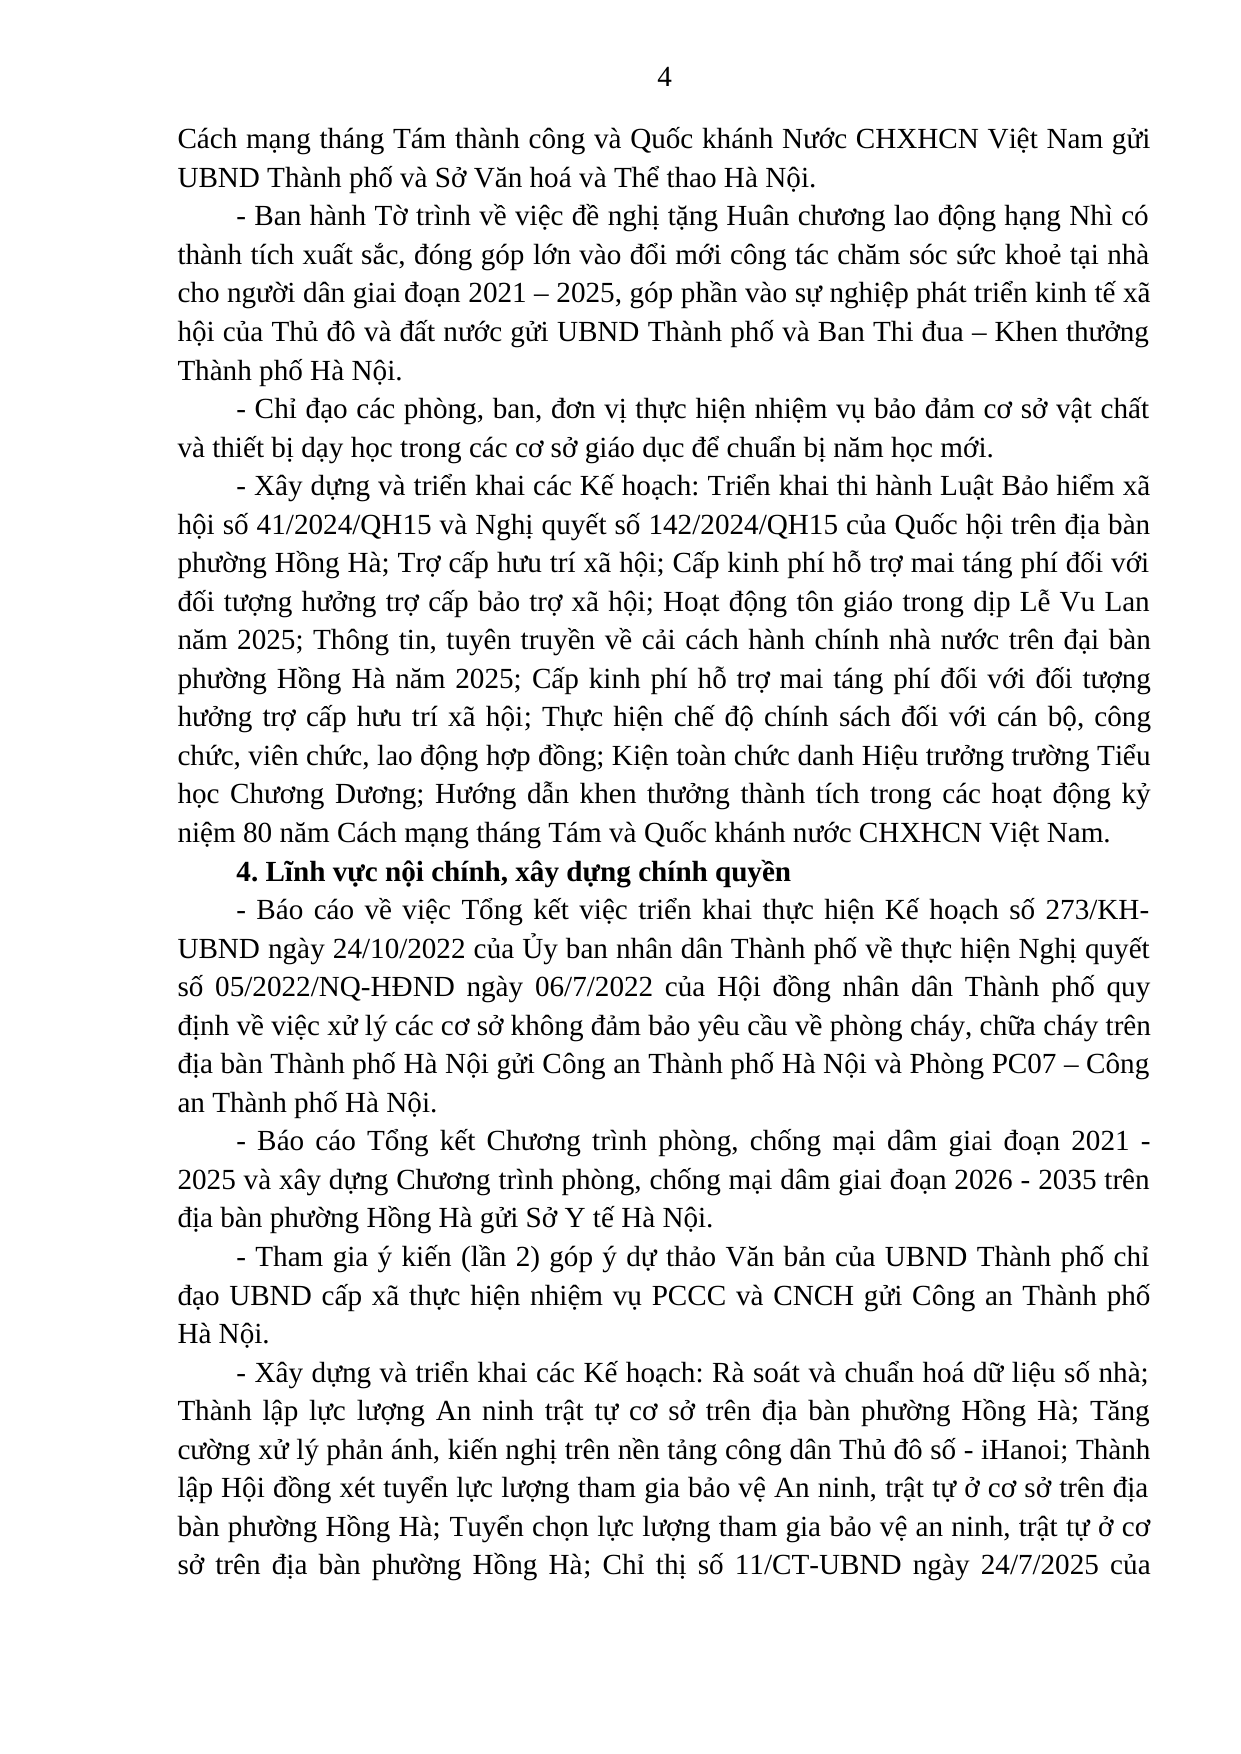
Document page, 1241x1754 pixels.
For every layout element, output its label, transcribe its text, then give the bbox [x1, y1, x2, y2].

text - Xây dựng và triển khai các Kế hoạch: Triển khai thi hành Luật Bảo hiểm xã hội số 41/2024/QH15 và Nghị quyết số 142/2024/QH15 của Quốc hội trên địa bàn phường Hồng Hà; Trợ cấp hưu trí xã hội; Cấp kinh phí hỗ trợ mai táng phí đối với đối tượng hưởng trợ cấp bảo trợ xã hội; Hoạt động tôn giáo trong dịp Lễ Vu Lan năm 2025; Thông tin, tuyên truyền về cải cách hành chính nhà nước trên đại bàn phường Hồng Hà năm 2025; Cấp kinh phí hỗ trợ mai táng phí đối với đối tượng hưởng trợ cấp hưu trí xã hội; Thực hiện chế độ chính sách đối với cán bộ, công chức, viên chức, lao động hợp đồng; Kiện toàn chức danh Hiệu trưởng trường Tiểu học Chương Dương; Hướng dẫn khen thưởng thành tích trong các hoạt động kỷ niệm 80 năm Cách mạng tháng Tám và Quốc khánh nước CHXHCN Việt Nam. [177, 468, 1152, 849]
text - Báo cáo Tổng kết Chương trình phòng, chống mại dâm giai đoạn 2021 - 2025 và xây dựng Chương trình phòng, chống mại dâm giai đoạn 2026 - 2035 trên địa bàn phường Hồng Hà gửi Sở Y tế Hà Nội. [177, 1123, 1152, 1234]
text - Tham gia ý kiến (lần 2) góp ý dự thảo Văn bản của UBND Thành phố chỉ đạo UBND cấp xã thực hiện nhiệm vụ PCCC và CNCH gửi Công an Thành phố Hà Nội. [177, 1239, 1152, 1350]
text - Báo cáo về việc Tổng kết việc triển khai thực hiện Kế hoạch số 273/KH-UBND ngày 24/10/2022 của Ủy ban nhân dân Thành phố về thực hiện Nghị quyết số 05/2022/NQ-HĐND ngày 06/7/2022 của Hội đồng nhân dân Thành phố quy định về việc xử lý các cơ sở không đảm bảo yêu cầu về phòng cháy, chữa cháy trên địa bàn Thành phố Hà Nội gửi Công an Thành phố Hà Nội và Phòng PC07 – Công an Thành phố Hà Nội. [177, 892, 1152, 1118]
text - Ban hành Tờ trình về việc đề nghị tặng Huân chương lao động hạng Nhì có thành tích xuất sắc, đóng góp lớn vào đổi mới công tác chăm sóc sức khoẻ tại nhà cho người dân giai đoạn 2021 – 2025, góp phần vào sự nghiệp phát triển kinh tế xã hội của Thủ đô và đất nước gửi UBND Thành phố và Ban Thi đua – Khen thưởng Thành phố Hà Nội. [177, 198, 1152, 386]
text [177, 121, 1152, 193]
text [177, 1355, 1152, 1581]
text 4. Lĩnh vực nội chính, xây dựng chính quyền [177, 854, 1152, 887]
text - Chỉ đạo các phòng, ban, đơn vị thực hiện nhiệm vụ bảo đảm cơ sở vật chất và thiết bị dạy học trong các cơ sở giáo dục để chuẩn bị năm học mới. [177, 391, 1152, 463]
